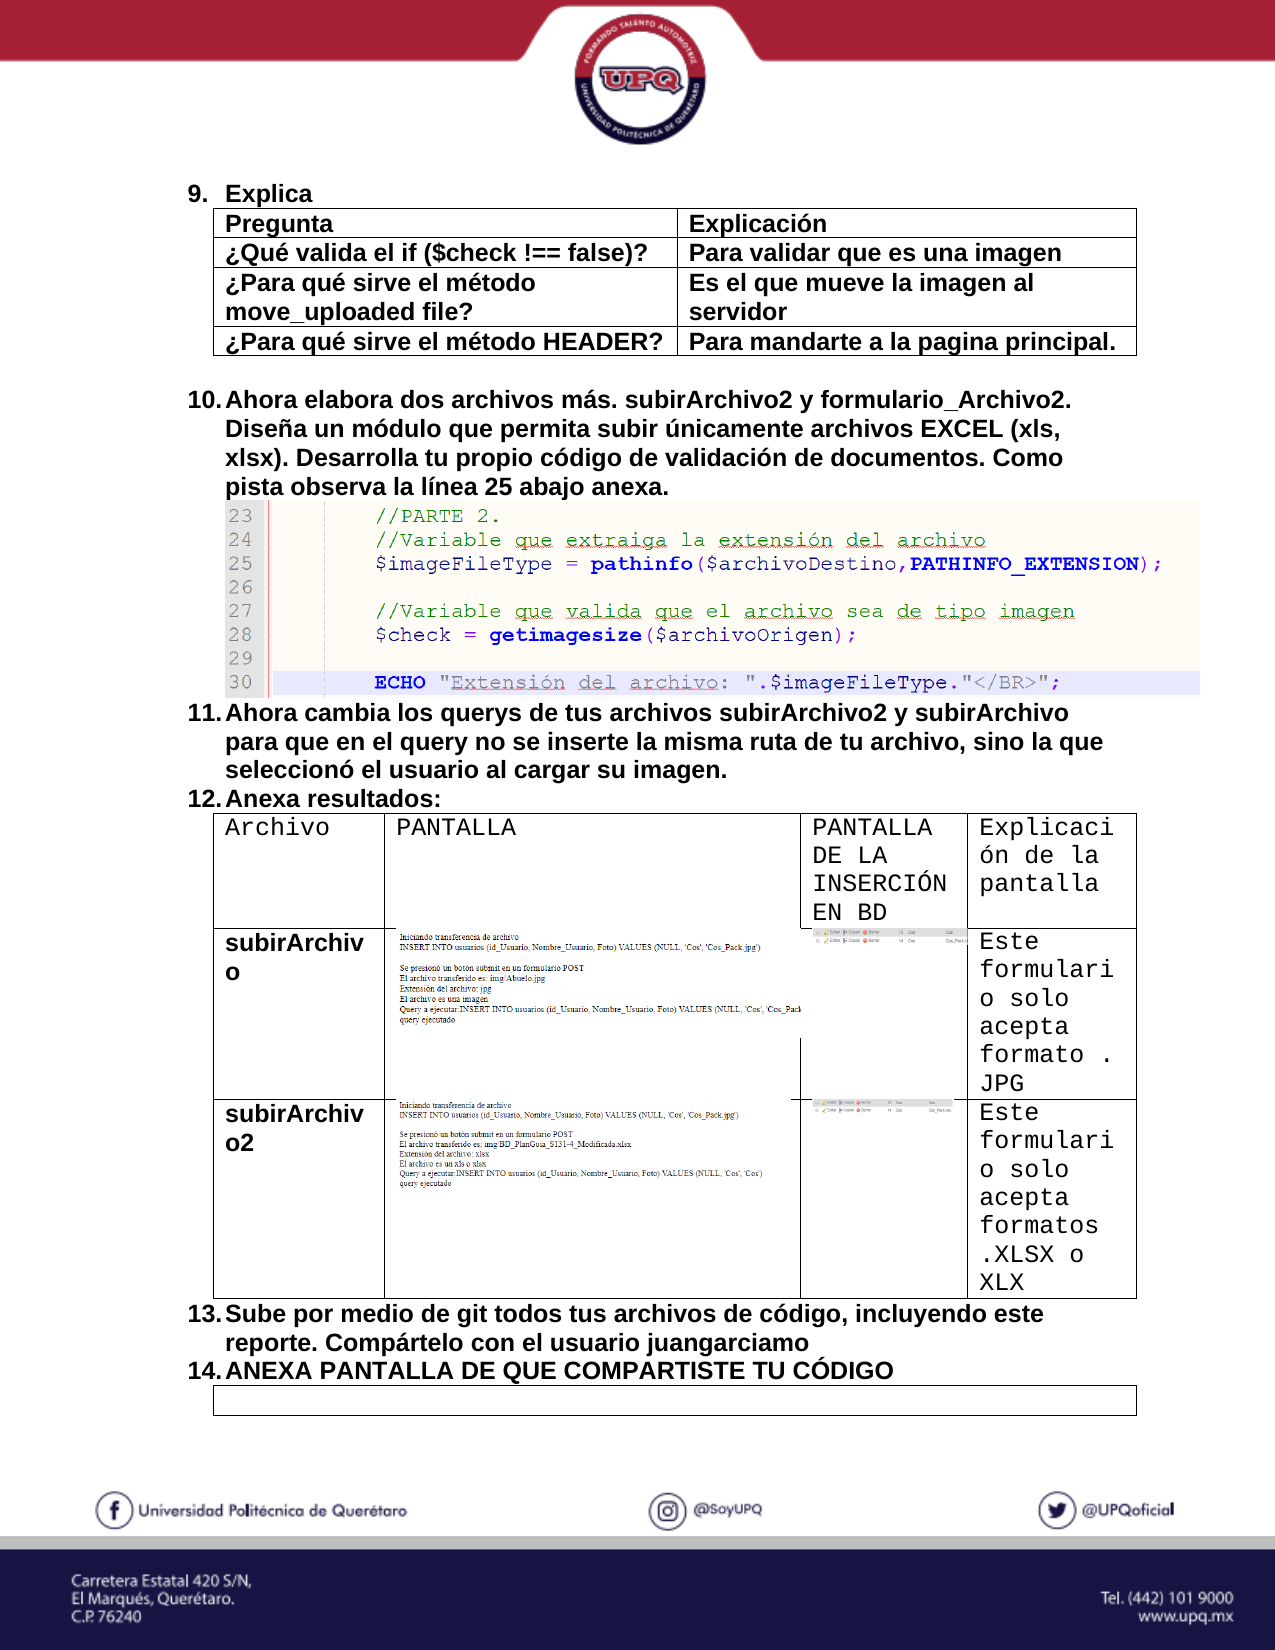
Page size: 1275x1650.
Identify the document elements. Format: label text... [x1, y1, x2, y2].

table_header Pregunta [214, 209, 677, 237]
list Sube por medio de git todos tus archivos de código, incluyendo este reporte. Compártelo con el usuario juangarciamo [187, 1299, 1125, 1356]
list Explica [187, 179, 1125, 207]
table_cell [385, 929, 800, 1098]
table_cell [801, 1100, 967, 1298]
list Anexa resultados: [187, 784, 1125, 813]
table_cell [385, 1100, 800, 1298]
picture [225, 500, 1200, 698]
table_cell Este formulario solo acepta formatos .XLSX o XLX [968, 1100, 1136, 1298]
table_header PANTALLA [385, 814, 800, 927]
table_header [214, 1386, 1136, 1415]
picture [812, 928, 968, 945]
table_cell Para mandarte a la pagina principal. [678, 327, 1136, 355]
table_cell Para validar que es una imagen [678, 238, 1136, 267]
table_cell Este formulario solo acepta formato .JPG [968, 929, 1136, 1098]
picture [396, 1099, 791, 1213]
table_cell [801, 929, 967, 1098]
table_header Archivo [214, 814, 384, 927]
table_header PANTALLA DE LA INSERCIÓN EN BD [801, 814, 967, 927]
list ANEXA PANTALLA DE QUE COMPARTISTE TU CÓDIGO [187, 1356, 1125, 1385]
picture [396, 928, 801, 1038]
table_cell subirArchivo [214, 929, 384, 1098]
table_cell subirArchivo2 [214, 1100, 384, 1298]
table_cell ¿Para qué sirve el método HEADER? [214, 327, 677, 355]
table_header Explicación [678, 209, 1136, 237]
list Ahora elabora dos archivos más. subirArchivo2 y formulario_Archivo2. Diseña un módulo que permita subir únicamente archivos EXCEL (xls, xlsx). Desarrolla tu propio código de validación de documentos. Como pista observa la línea 25 abajo anexa. [187, 385, 1125, 500]
table_header Explicación de la pantalla [968, 814, 1136, 927]
table_cell ¿Para qué sirve el método move_uploaded file? [214, 268, 677, 326]
table_cell Es el que mueve la imagen al servidor [678, 268, 1136, 326]
picture [812, 1099, 955, 1114]
list Ahora cambia los querys de tus archivos subirArchivo2 y subirArchivo para que en el query no se inserte la misma ruta de tu archivo, sino la que seleccionó el usuario al cargar su imagen. [187, 698, 1125, 784]
table_cell ¿Qué valida el if ($check !== false)? [214, 238, 677, 267]
